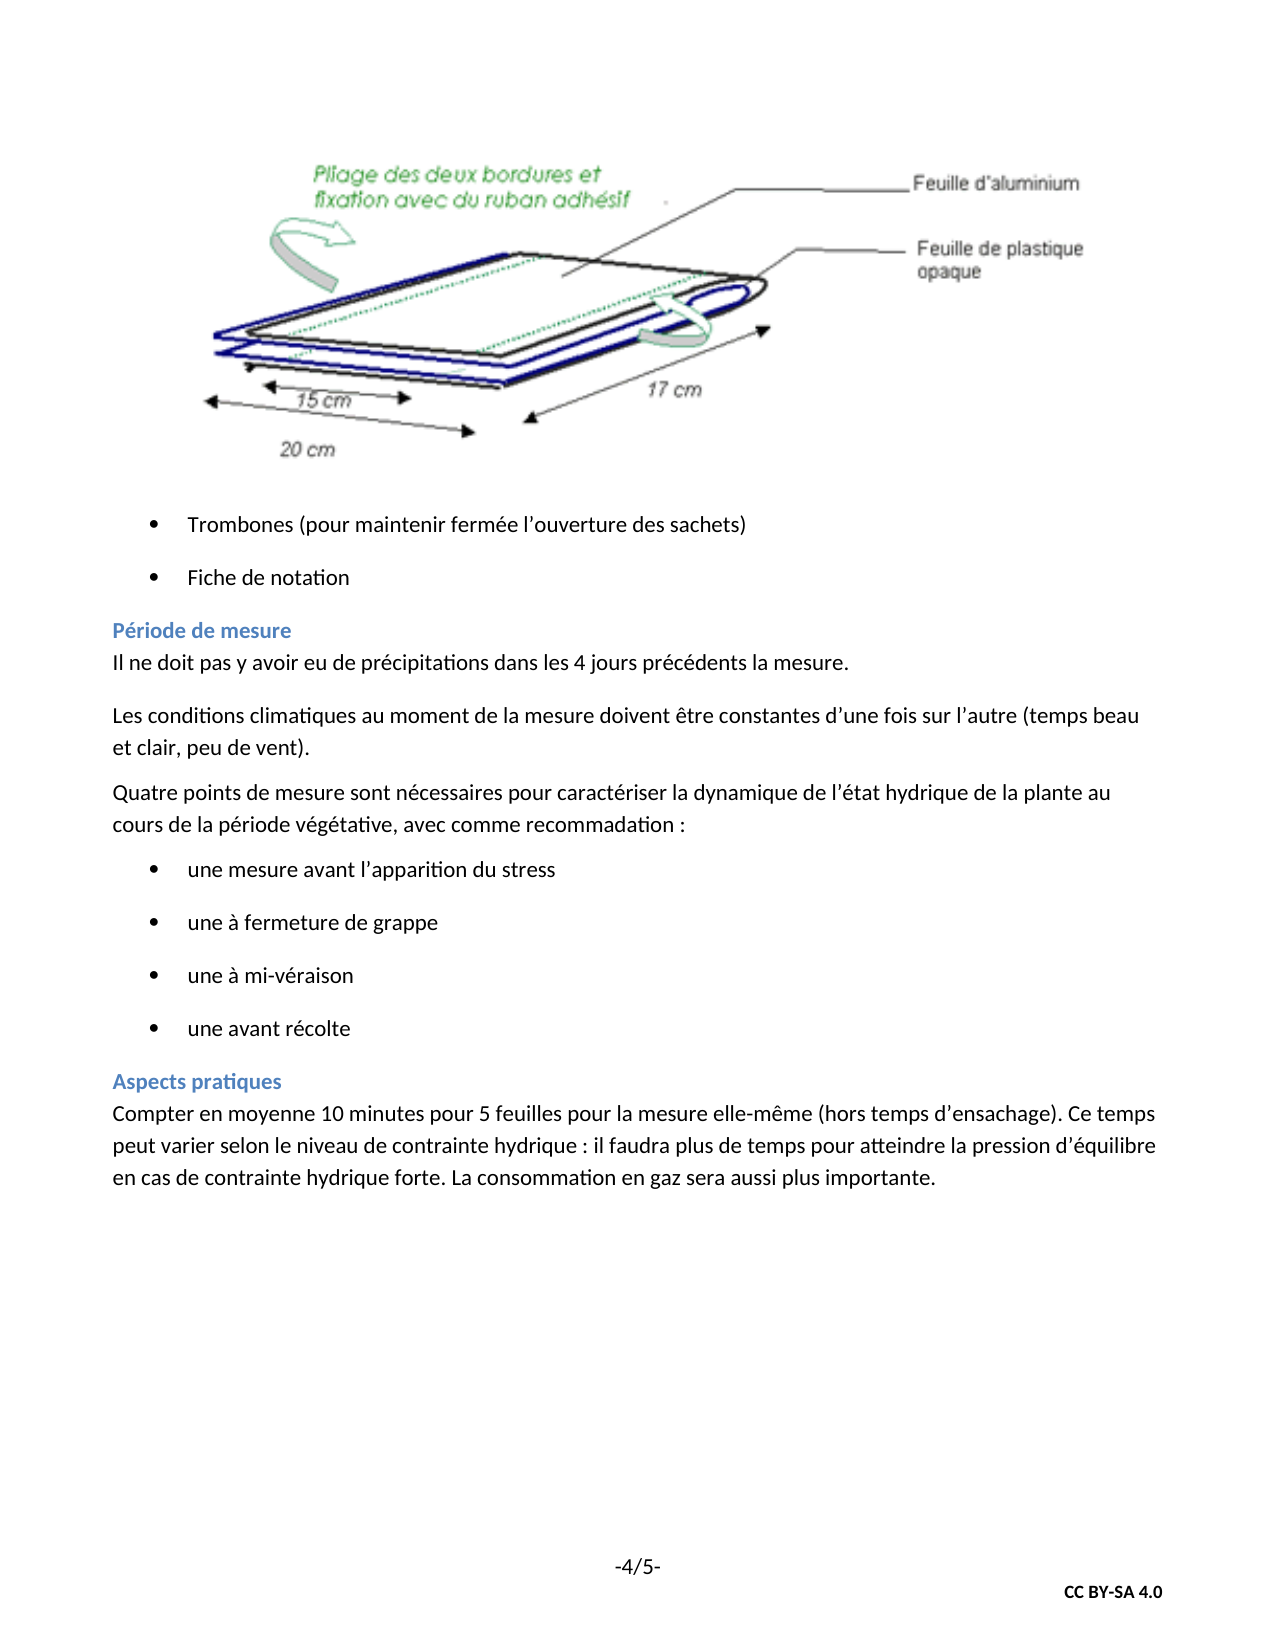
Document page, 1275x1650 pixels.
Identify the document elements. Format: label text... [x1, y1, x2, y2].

picture [187, 150, 1098, 480]
list Fiche de notation [150, 563, 1162, 591]
text Les conditions climatiques au moment de la mesure doivent être constantes d’une fois sur l’autre (temps beau et clair, peu de vent). [112, 701, 1162, 761]
list une mesure avant l’apparition du stress [150, 855, 1162, 883]
list une à fermeture de grappe [150, 908, 1162, 936]
list Trombones (pour maintenir fermée l’ouverture des sachets) [150, 510, 1162, 538]
text Quatre points de mesure sont nécessaires pour caractériser la dynamique de l’état hydrique de la plante au cours de la période végétative, avec comme recommadation : [112, 778, 1162, 838]
subtitle Période de mesure [112, 616, 1162, 644]
list une à mi-véraison [150, 961, 1162, 989]
text Il ne doit pas y avoir eu de précipitations dans les 4 jours précédents la mesure. [112, 648, 1162, 676]
text Compter en moyenne 10 minutes pour 5 feuilles pour la mesure elle-même (hors temps d’ensachage). Ce temps peut varier selon le niveau de contrainte hydrique : il faudra plus de temps pour atteindre la pression d’équilibre en cas de contrainte hydrique forte. La consommation en gaz sera aussi plus importante. [112, 1099, 1162, 1192]
list une avant récolte [150, 1014, 1162, 1042]
subtitle Aspects pratiques [112, 1067, 1162, 1095]
